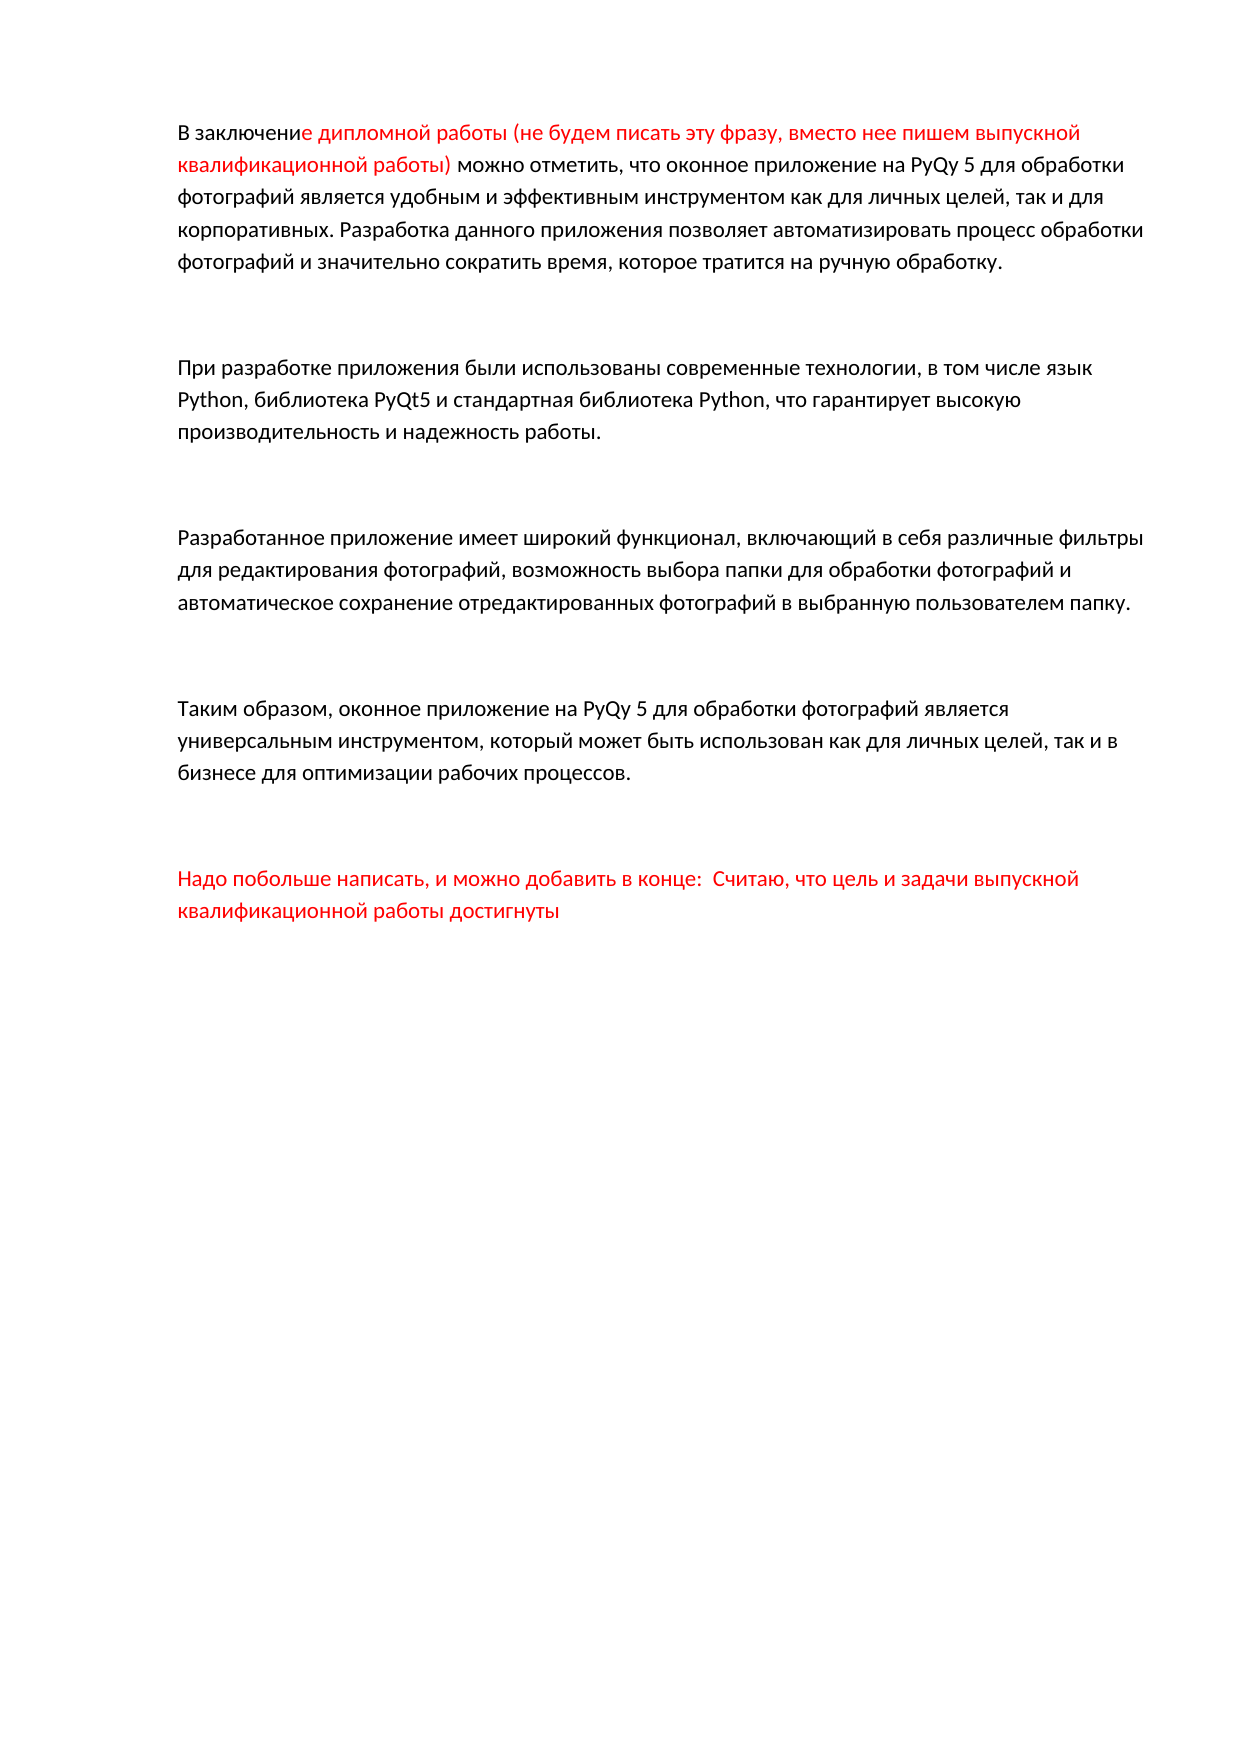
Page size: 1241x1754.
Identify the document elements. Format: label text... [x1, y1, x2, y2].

text Разработанное приложение имеет широкий функционал, включающий в себя различные фильтры для редактирования фотографий, возможность выбора папки для обработки фотографий и автоматическое сохранение отредактированных фотографий в выбранную пользователем папку. [177, 523, 1152, 616]
text Таким образом, оконное приложение на PyQy 5 для обработки фотографий является универсальным инструментом, который может быть использован как для личных целей, так и в бизнесе для оптимизации рабочих процессов. [177, 694, 1152, 786]
text При разработке приложения были использованы современные технологии, в том числе язык Python, библиотека PyQt5 и стандартная библиотека Python, что гарантирует высокую производительность и надежность работы. [177, 353, 1152, 445]
text Надо побольше написать, и можно добавить в конце: Считаю, что цель и задачи выпускной квалификационной работы достигнуты [177, 864, 1152, 924]
text В заключение дипломной работы (не будем писать эту фразу, вместо нее пишем выпускной квалификационной работы) можно отметить, что оконное приложение на PyQy 5 для обработки фотографий является удобным и эффективным инструментом как для личных целей, так и для корпоративных. Разработка данного приложения позволяет автоматизировать процесс обработки фотографий и значительно сократить время, которое тратится на ручную обработку. [177, 118, 1152, 275]
